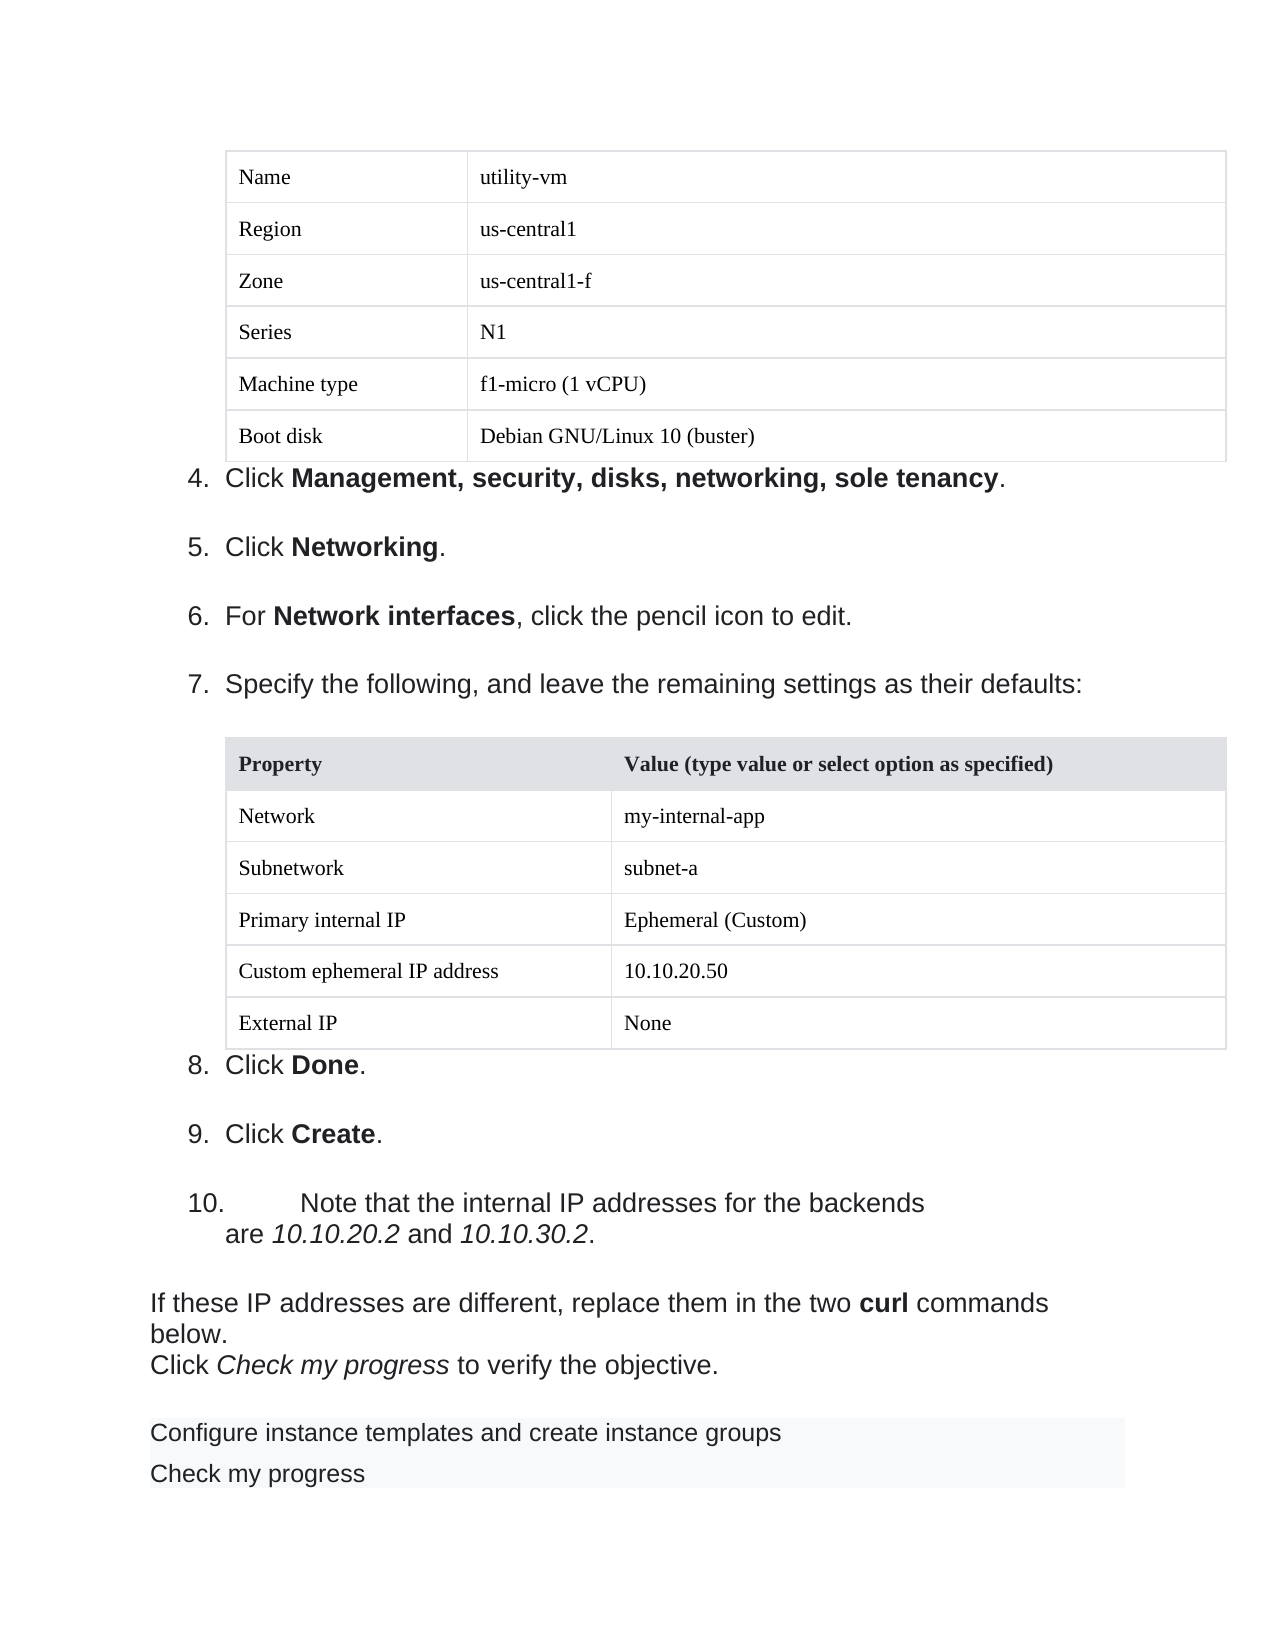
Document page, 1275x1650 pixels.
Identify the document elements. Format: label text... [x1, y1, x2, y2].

table_cell Primary internal IP [227, 894, 611, 944]
table_cell Custom ephemeral IP address [227, 946, 611, 996]
table_cell Debian GNU/Linux 10 (buster) [468, 411, 1225, 461]
text Check my progress [150, 1459, 1125, 1488]
table_cell Series [227, 307, 467, 357]
table_cell us-central1-f [468, 255, 1225, 305]
table_cell External IP [227, 998, 611, 1048]
table_cell Subnetwork [227, 842, 611, 892]
list Note that the internal IP addresses for the backends are 10.10.20.2 and 10.10.30.2. [187, 1187, 1125, 1249]
text Configure instance templates and create instance groups [150, 1418, 1125, 1447]
text If these IP addresses are different, replace them in the two curl commands below. [150, 1287, 1125, 1349]
table_cell 10.10.20.50 [612, 946, 1225, 996]
list Click Create. [187, 1118, 1125, 1149]
table_cell N1 [468, 307, 1225, 357]
table_cell Network [227, 791, 611, 841]
table_header Value (type value or select option as specified) [612, 739, 1225, 789]
list Click Networking. [187, 531, 1125, 562]
table_header Property [227, 739, 611, 789]
text Click Check my progress to verify the objective. [150, 1349, 1125, 1381]
table_cell Ephemeral (Custom) [612, 894, 1225, 944]
table_cell Machine type [227, 359, 467, 409]
table_cell f1-micro (1 vCPU) [468, 359, 1225, 409]
table_cell Boot disk [227, 411, 467, 461]
table_cell Name [227, 152, 467, 202]
list Click Management, security, disks, networking, sole tenancy. [187, 462, 1125, 493]
table_cell Region [227, 203, 467, 253]
table_cell None [612, 998, 1225, 1048]
list Specify the following, and leave the remaining settings as their defaults: [187, 668, 1125, 700]
table_cell subnet-a [612, 842, 1225, 892]
list Click Done. [187, 1049, 1125, 1081]
table_cell utility-vm [468, 152, 1225, 202]
table_cell my-internal-app [612, 791, 1225, 841]
list For Network interfaces, click the pencil icon to edit. [187, 600, 1125, 631]
table_cell Zone [227, 255, 467, 305]
table_cell us-central1 [468, 203, 1225, 253]
